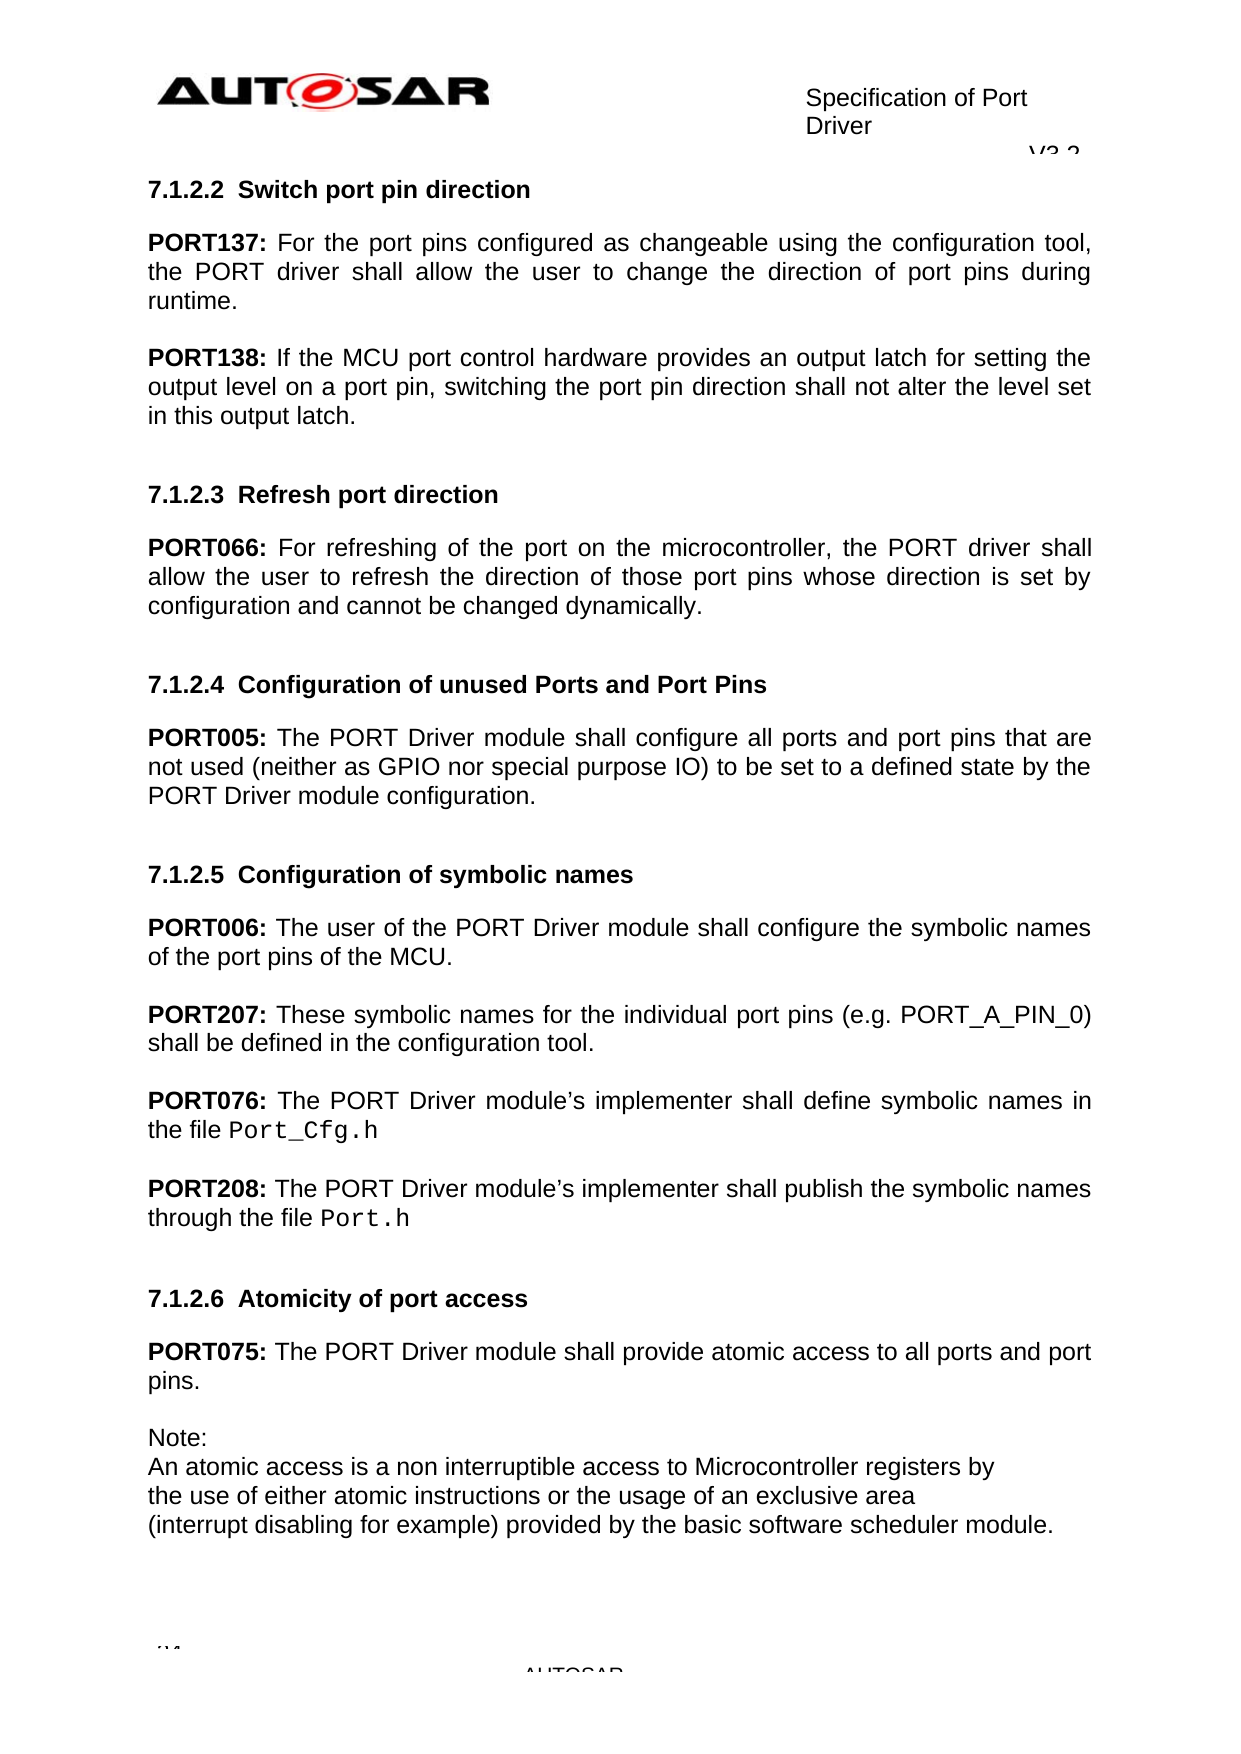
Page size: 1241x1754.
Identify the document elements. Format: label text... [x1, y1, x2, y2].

text PORT207: These symbolic names for the individual port pins (e.g. PORT_A_PIN_0) shall be defined in the configuration tool. [148, 1000, 1093, 1057]
picture [147, 73, 497, 112]
text (interrupt disabling for example) provided by the basic software scheduler module. [148, 1510, 1105, 1538]
subtitle Switch port pin direction [148, 175, 1105, 204]
subtitle Refresh port direction [148, 480, 1105, 508]
text Note: [148, 1423, 1105, 1452]
text An atomic access is a non interruptible access to Microcontroller registers by the use of either atomic instructions or the usage of an exclusive area [148, 1452, 998, 1510]
subtitle Configuration of unused Ports and Port Pins [148, 670, 1105, 698]
text PORT137: For the port pins configured as changeable using the configuration tool, the PORT driver shall allow the user to change the direction of port pins during runtime. [148, 228, 1093, 315]
text PORT006: The user of the PORT Driver module shall configure the symbolic names of the port pins of the MCU. [148, 913, 1093, 971]
subtitle Atomicity of port access [148, 1283, 1105, 1312]
text PORT208: The PORT Driver module’s implementer shall publish the symbolic names through the file Port.h [148, 1174, 1093, 1234]
subtitle Configuration of symbolic names [148, 860, 1105, 888]
text PORT066: For refreshing of the port on the microcontroller, the PORT driver shall allow the user to refresh the direction of those port pins whose direction is set by configuration and cannot be changed dynamically. [148, 533, 1093, 620]
text PORT075: The PORT Driver module shall provide atomic access to all ports and port pins. [148, 1337, 1093, 1395]
text PORT138: If the MCU port control hardware provides an output latch for setting the output level on a port pin, switching the port pin direction shall not alter the level set in this output latch. [148, 343, 1093, 430]
text PORT005: The PORT Driver module shall configure all ports and port pins that are not used (neither as GPIO nor special purpose IO) to be set to a defined state by the PORT Driver module configuration. [148, 723, 1093, 810]
text PORT076: The PORT Driver module’s implementer shall define symbolic names in the file Port_Cfg.h [148, 1086, 1093, 1146]
